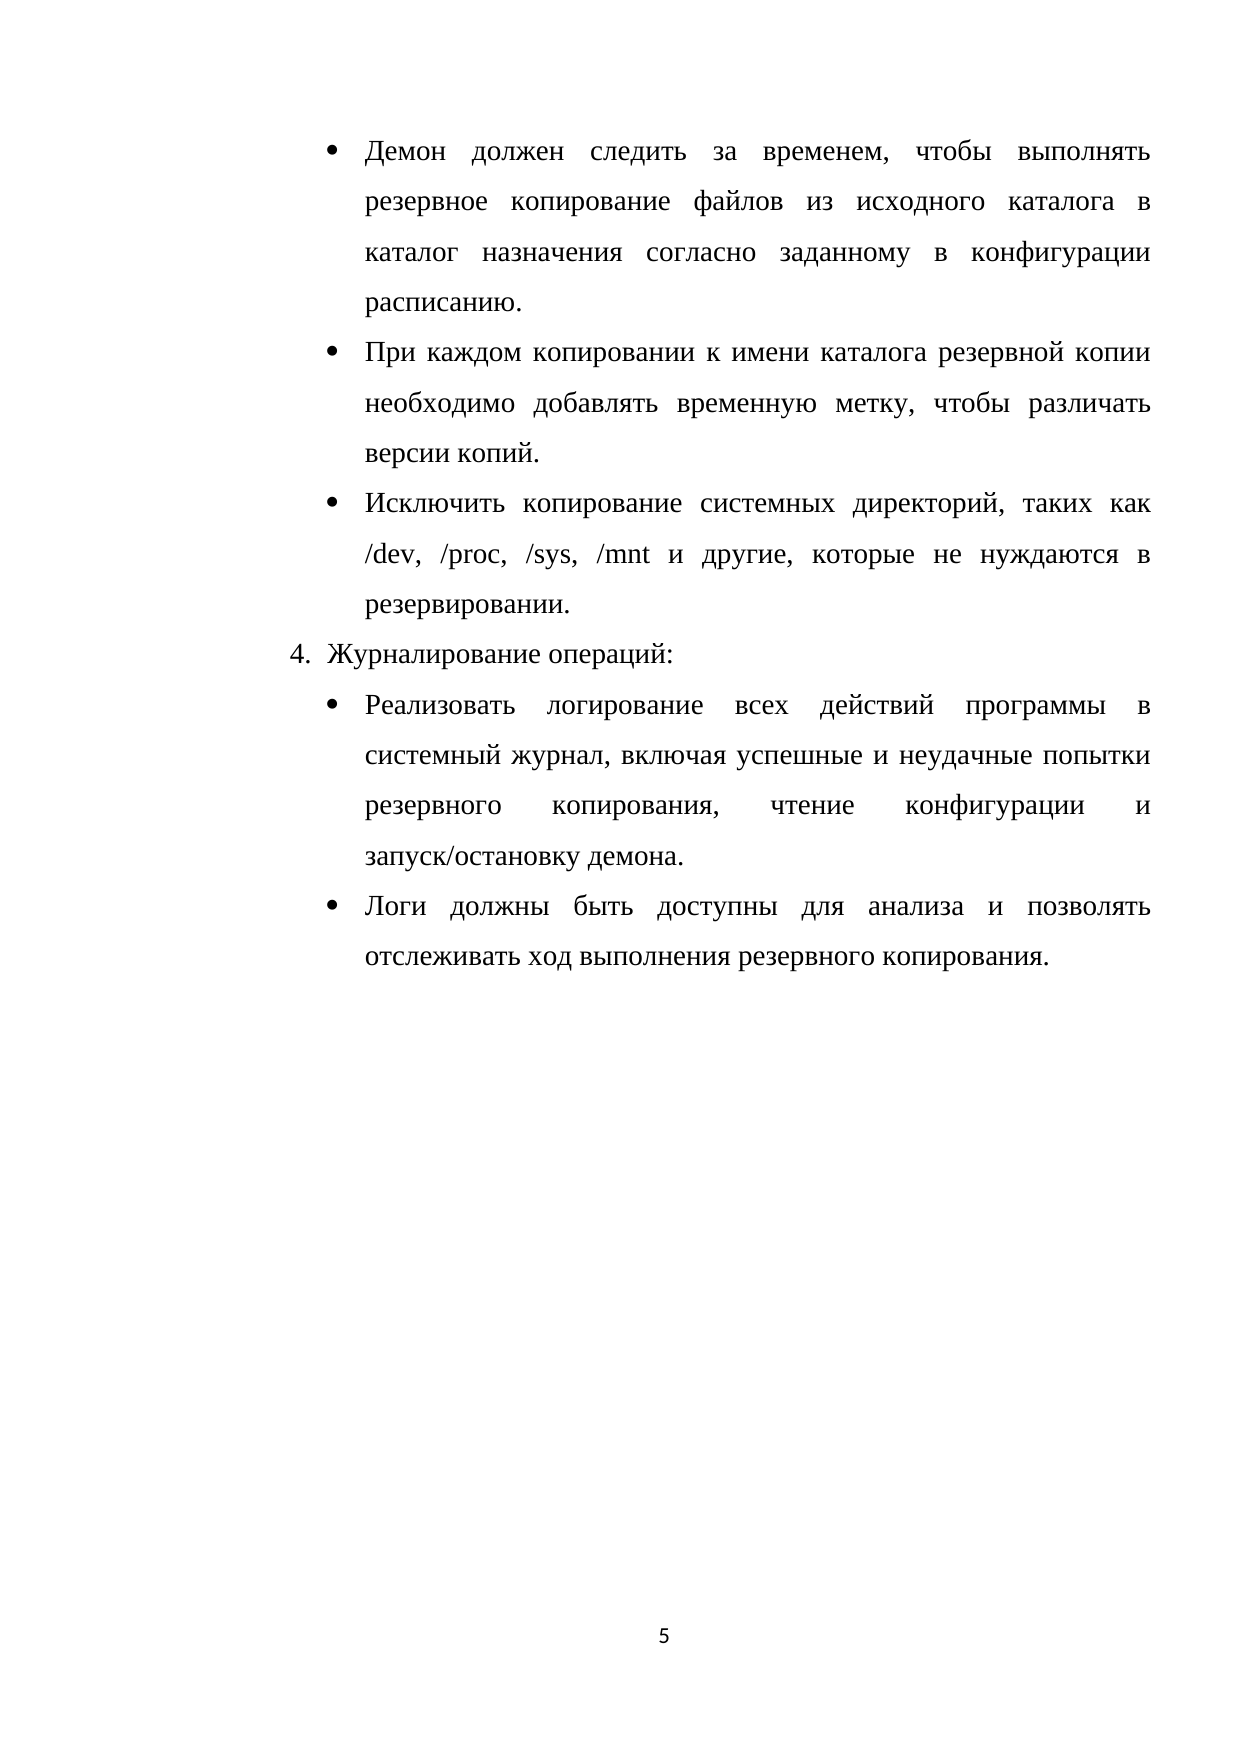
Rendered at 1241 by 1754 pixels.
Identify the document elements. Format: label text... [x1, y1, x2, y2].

list Логи должны быть доступны для анализа и позволять отслеживать ход выполнения резервного копирования. [327, 888, 1152, 972]
list Демон должен следить за временем, чтобы выполнять резервное копирование файлов из исходного каталога в каталог назначения согласно заданному в конфигурации расписанию. [327, 133, 1152, 318]
list Реализовать логирование всех действий программы в системный журнал, включая успешные и неудачные попытки резервного копирования, чтение конфигурации и запуск/остановку демона. [327, 687, 1152, 871]
list Исключить копирование системных директорий, таких как /dev, /proc, /sys, /mnt и другие, которые не нуждаются в резервировании. [327, 485, 1152, 620]
list При каждом копировании к имени каталога резервной копии необходимо добавлять временную метку, чтобы различать версии копий. [327, 334, 1152, 469]
list Журналирование операций: [289, 636, 1152, 670]
